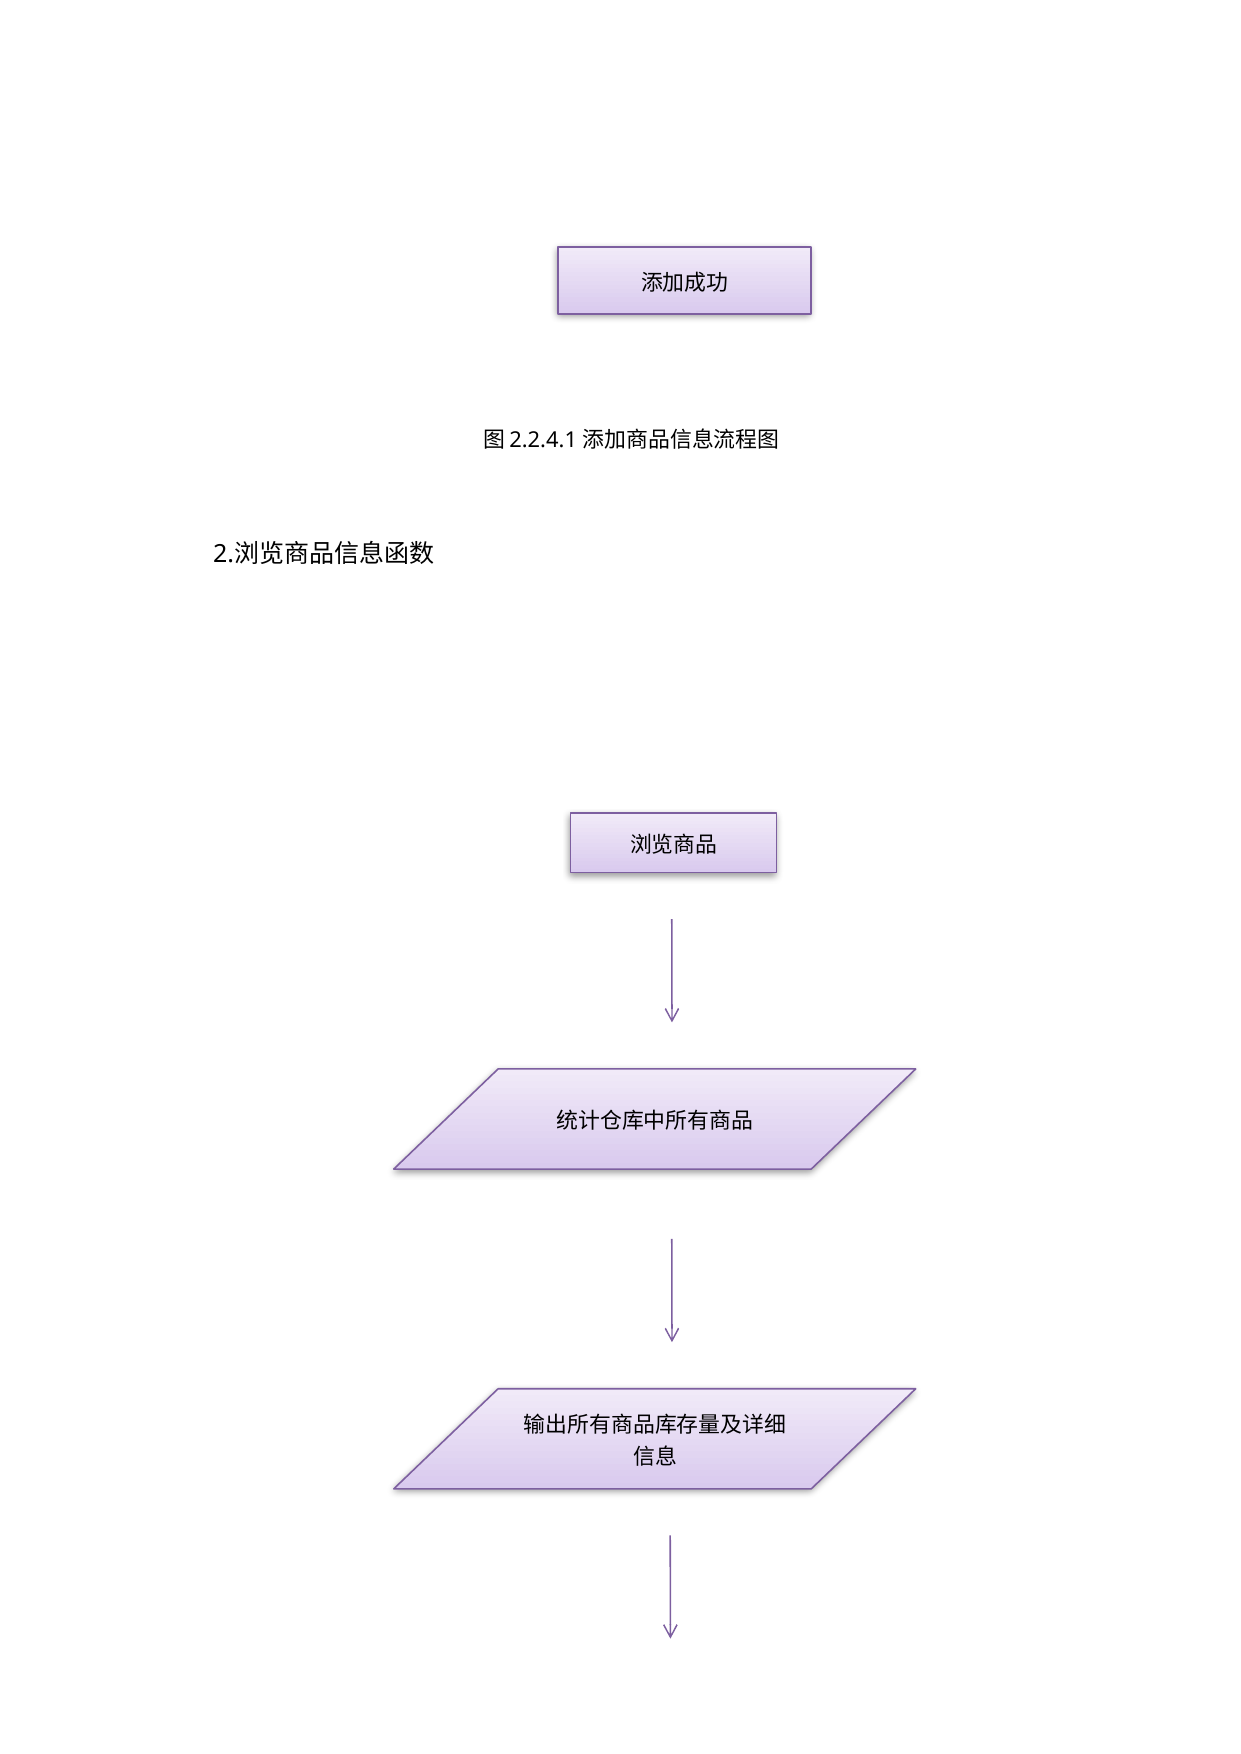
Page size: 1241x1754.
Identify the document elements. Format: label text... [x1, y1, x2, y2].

text 2.浏览商品信息函数 [187, 519, 1053, 584]
text 图2.2.4.1 添加商品信息流程图 [187, 422, 1053, 454]
